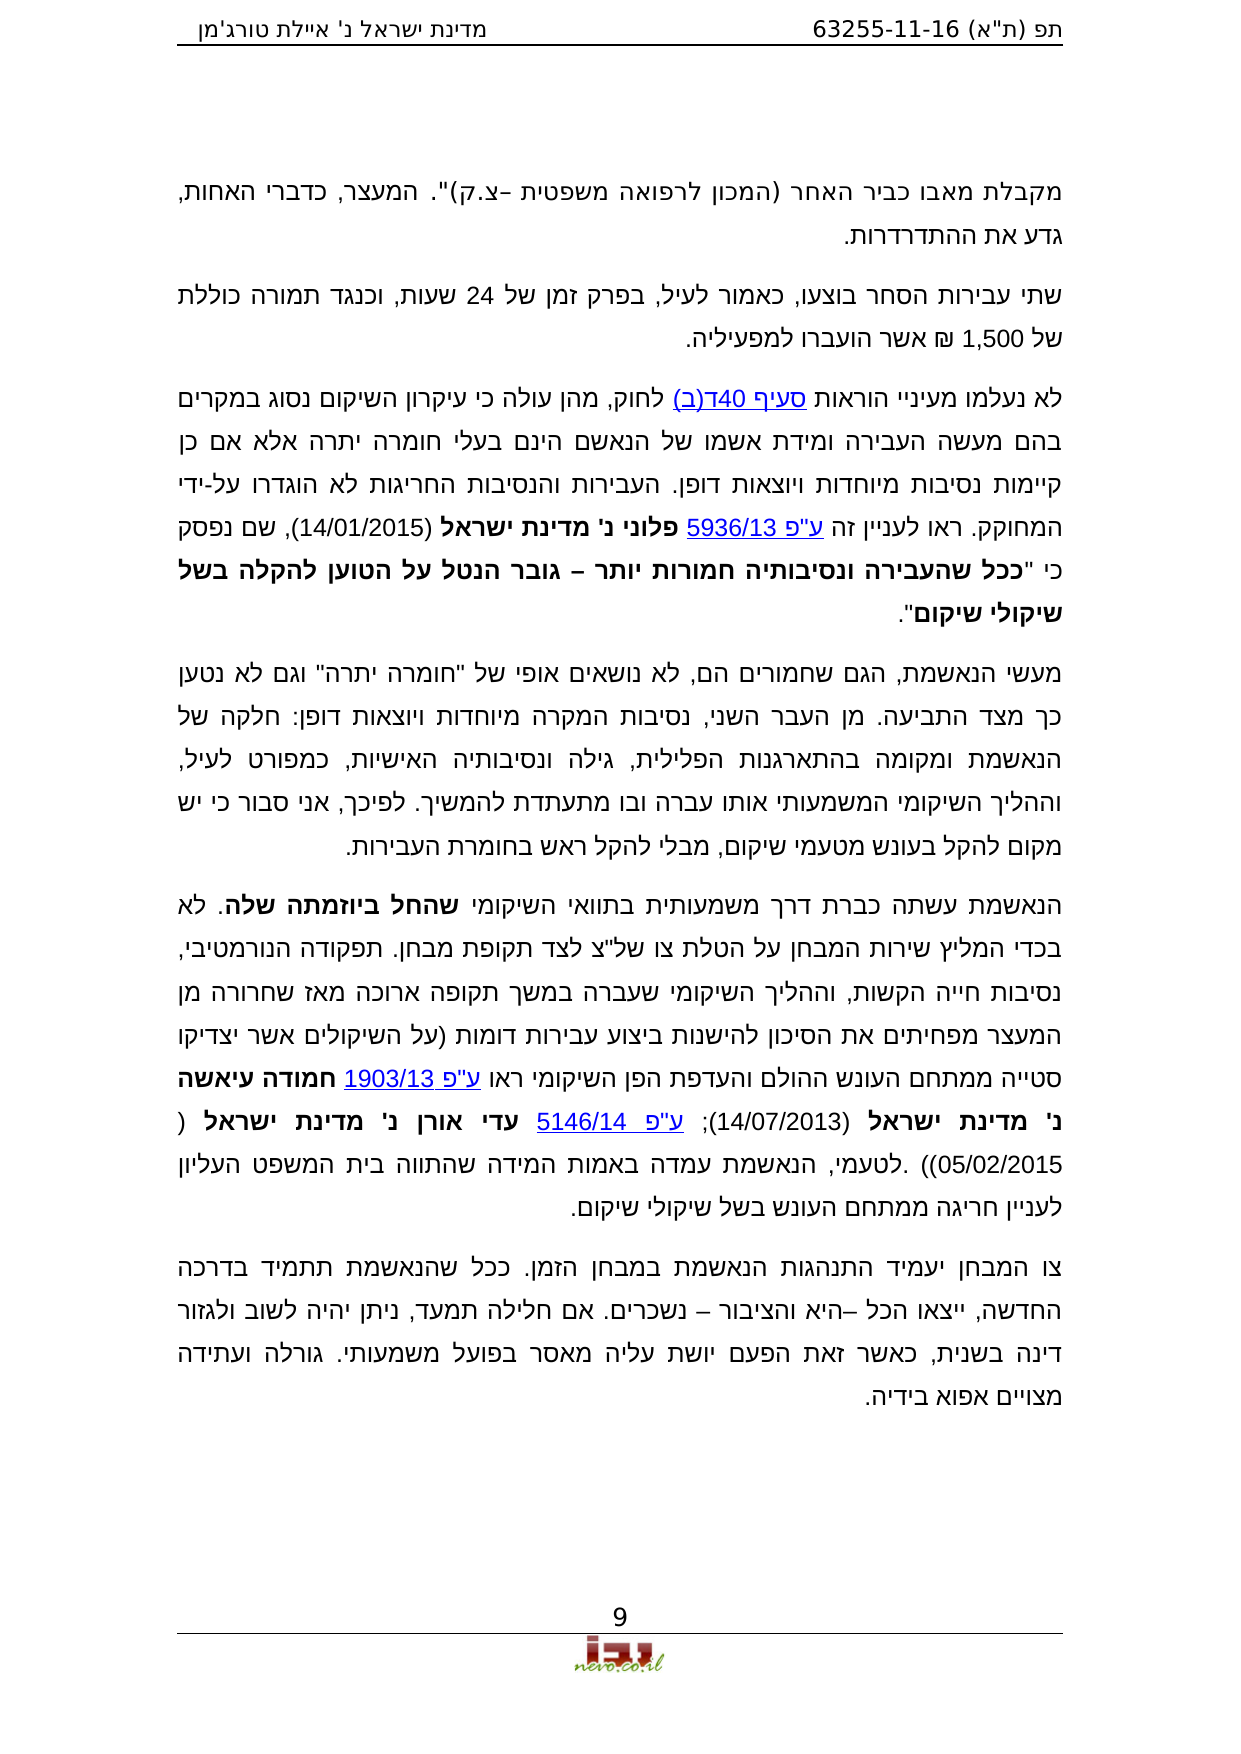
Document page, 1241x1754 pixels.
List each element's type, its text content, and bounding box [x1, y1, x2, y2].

picture [574, 1635, 666, 1673]
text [177, 177, 1063, 250]
text לא נעלמו מעיניי הוראות סעיף 40ד(ב) לחוק, מהן עולה כי עיקרון השיקום נסוג במקרים בהם מעשה העבירה ומידת אשמו של הנאשם הינם בעלי חומרה יתרה אלא אם כן קיימות נסיבות מיוחדות ויוצאות דופן. העבירות והנסיבות החריגות לא הוגדרו על-ידי המחוקק. ראו לעניין זה ע"פ 5936/13 פלוני נ' מדינת ישראל (14/01/2015), שם נפסק כי "ככל שהעבירה ונסיבותיה חמורות יותר – גובר הנטל על הטוען להקלה בשל שיקולי שיקום". [177, 384, 1063, 628]
text מעשי הנאשמת, הגם שחמורים הם, לא נושאים אופי של "חומרה יתרה" וגם לא נטען כך מצד התביעה. מן העבר השני, נסיבות המקרה מיוחדות ויוצאות דופן: חלקה של הנאשמת ומקומה בהתארגנות הפלילית, גילה ונסיבותיה האישיות, כמפורט לעיל, וההליך השיקומי המשמעותי אותו עברה ובו מתעתדת להמשיך. לפיכך, אני סבור כי יש מקום להקל בעונש מטעמי שיקום, מבלי להקל ראש בחומרת העבירות. [177, 659, 1063, 860]
text שתי עבירות הסחר בוצעו, כאמור לעיל, בפרק זמן של 24 שעות, וכנגד תמורה כוללת של 1,500 ₪ אשר הועברו למפעיליה. [177, 281, 1063, 353]
text הנאשמת עשתה כברת דרך משמעותית בתוואי השיקומי שהחל ביוזמתה שלה. לא בכדי המליץ שירות המבחן על הטלת צו של"צ לצד תקופת מבחן. תפקודה הנורמטיבי, נסיבות חייה הקשות, וההליך השיקומי שעברה במשך תקופה ארוכה מאז שחרורה מן המעצר מפחיתים את הסיכון להישנות ביצוע עבירות דומות (על השיקולים אשר יצדיקו סטייה ממתחם העונש ההולם והעדפת הפן השיקומי ראו ע"פ 1903/13 חמודה עיאשה נ' מדינת ישראל (14/07/2013); ע"פ 5146/14 עדי אורן נ' מדינת ישראל (05/02/2015)) .לטעמי, הנאשמת עמדה באמות המידה שהתווה בית המשפט העליון לעניין חריגה ממתחם העונש בשל שיקולי שיקום. [177, 891, 1063, 1222]
text צו המבחן יעמיד התנהגות הנאשמת במבחן הזמן. ככל שהנאשמת תתמיד בדרכה החדשה, ייצאו הכל –היא והציבור – נשכרים. אם חלילה תמעד, ניתן יהיה לשוב ולגזור דינה בשנית, כאשר זאת הפעם יושת עליה מאסר בפועל משמעותי. גורלה ועתידה מצויים אפוא בידיה. [177, 1253, 1063, 1411]
